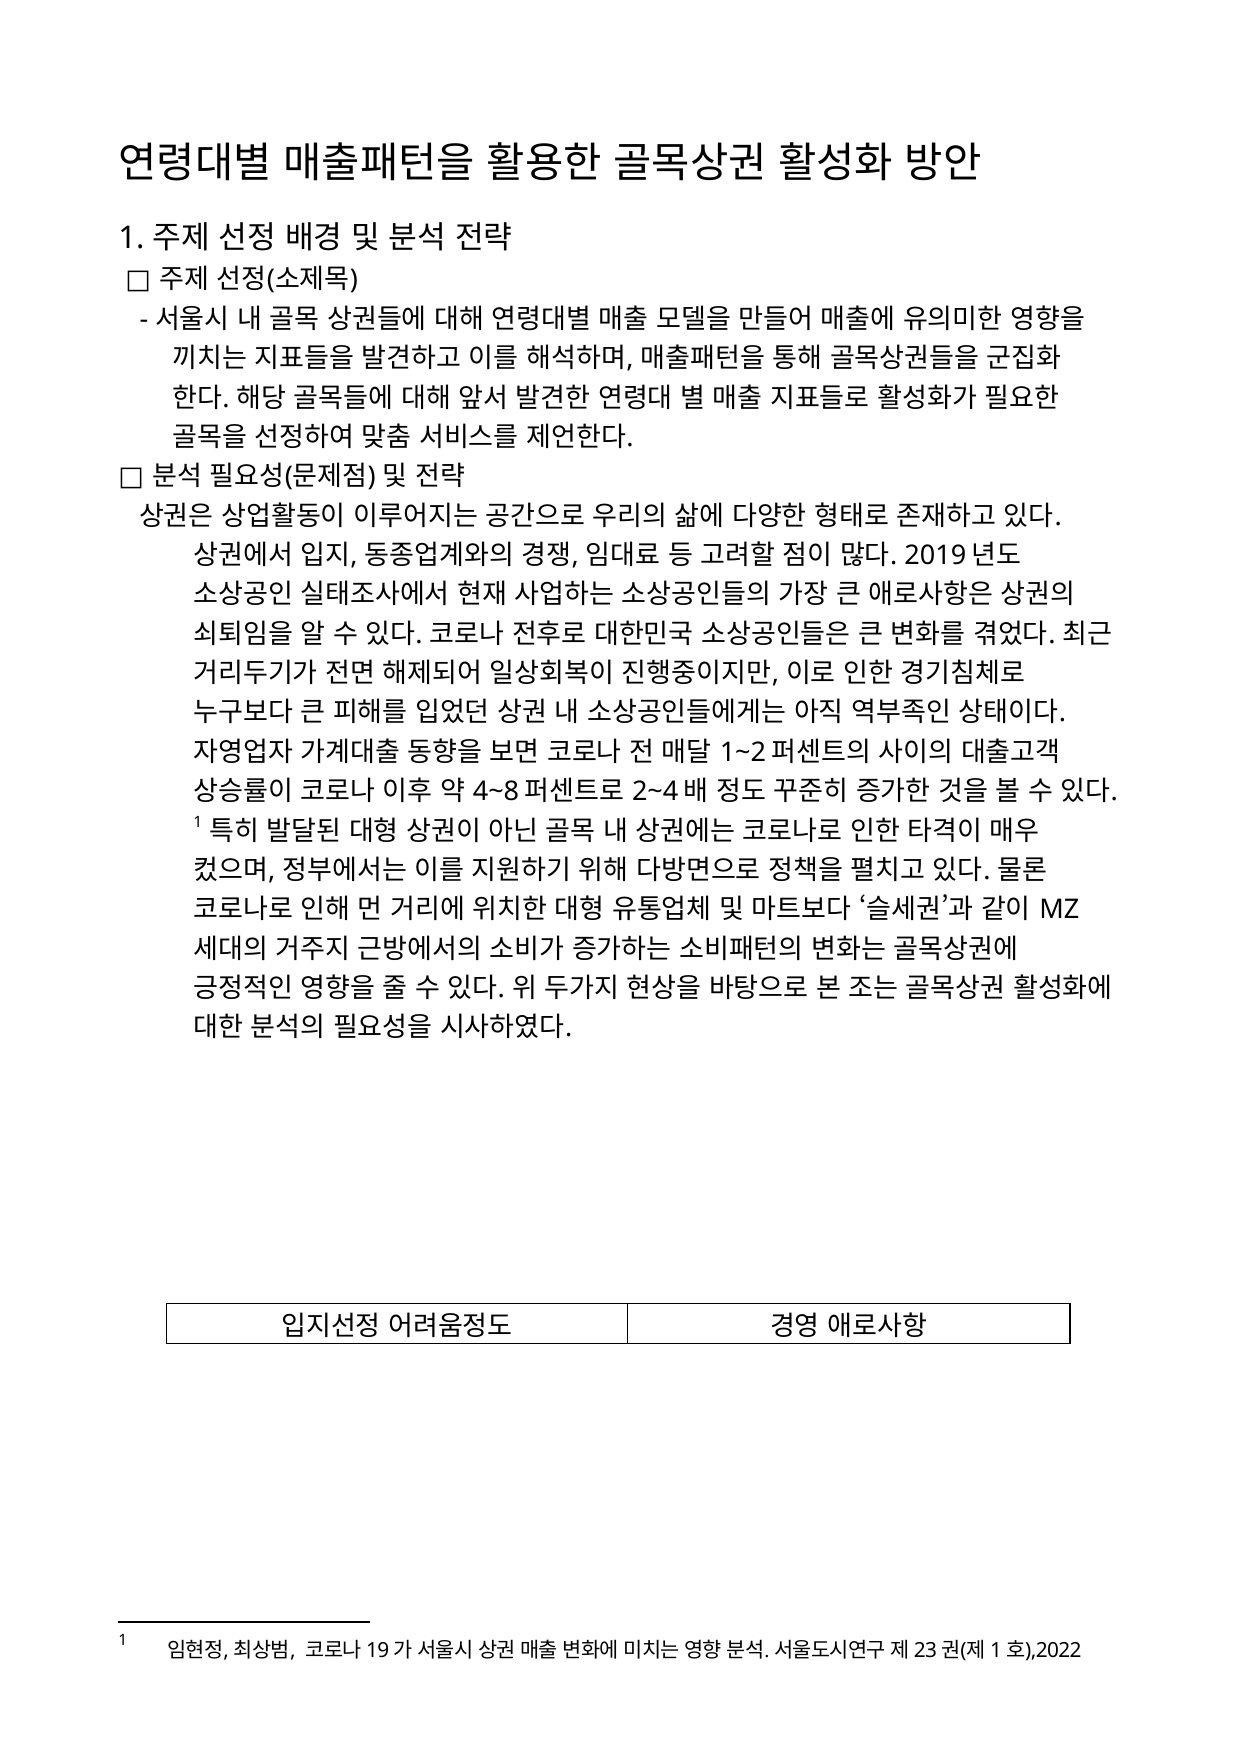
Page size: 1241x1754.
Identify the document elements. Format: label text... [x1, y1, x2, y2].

table_header 입지선정 어려움정도 [167, 1304, 627, 1343]
text 1. 주제 선정 배경 및 분석 전략 [118, 212, 1122, 257]
table_header 경영 애로사항 [628, 1304, 1069, 1343]
text □ 분석 필요성(문제점) 및 전략 [118, 454, 1122, 494]
text - 서울시 내 골목 상권들에 대해 연령대별 매출 모델을 만들어 매출에 유의미한 영향을 끼치는 지표들을 발견하고 이를 해석하며, 매출패턴을 통해 골목상권들을 군집화 한다. 해당 골목들에 대해 앞서 발견한 연령대 별 매출 지표들로 활성화가 필요한 골목을 선정하여 맞춤 서비스를 제언한다. [118, 297, 1122, 454]
text □ 주제 선정(소제목) [118, 257, 1122, 297]
list 상권은 상업활동이 이루어지는 공간으로 우리의 삶에 다양한 형태로 존재하고 있다. 상권에서 입지, 동종업계와의 경쟁, 임대료 등 고려할 점이 많다. 2019년도 소상공인 실태조사에서 현재 사업하는 소상공인들의 가장 큰 애로사항은 상권의 쇠퇴임을 알 수 있다. 코로나 전후로 대한민국 소상공인들은 큰 변화를 겪었다. 최근 거리두기가 전면 해제되어 일상회복이 진행중이지만, 이로 인한 경기침체로 누구보다 큰 피해를 입었던 상권 내 소상공인들에게는 아직 역부족인 상태이다. 자영업자 가계대출 동향을 보면 코로나 전 매달 1~2퍼센트의 사이의 대출고객 상승률이 코로나 이후 약 4~8퍼센트로 2~4배 정도 꾸준히 증가한 것을 볼 수 있다. 특히 발달된 대형 상권이 아닌 골목 내 상권에는 코로나로 인한 타격이 매우 컸으며, 정부에서는 이를 지원하기 위해 다방면으로 정책을 펼치고 있다. 물론 코로나로 인해 먼 거리에 위치한 대형 유통업체 및 마트보다 ‘슬세권’과 같이 MZ세대의 거주지 근방에서의 소비가 증가하는 소비패턴의 변화는 골목상권에 긍정적인 영향을 줄 수 있다. 위 두가지 현상을 바탕으로 본 조는 골목상권 활성화에 대한 분석의 필요성을 시사하였다. [139, 494, 1122, 1045]
text 연령대별 매출패턴을 활용한 골목상권 활성화 방안 [118, 129, 1122, 189]
